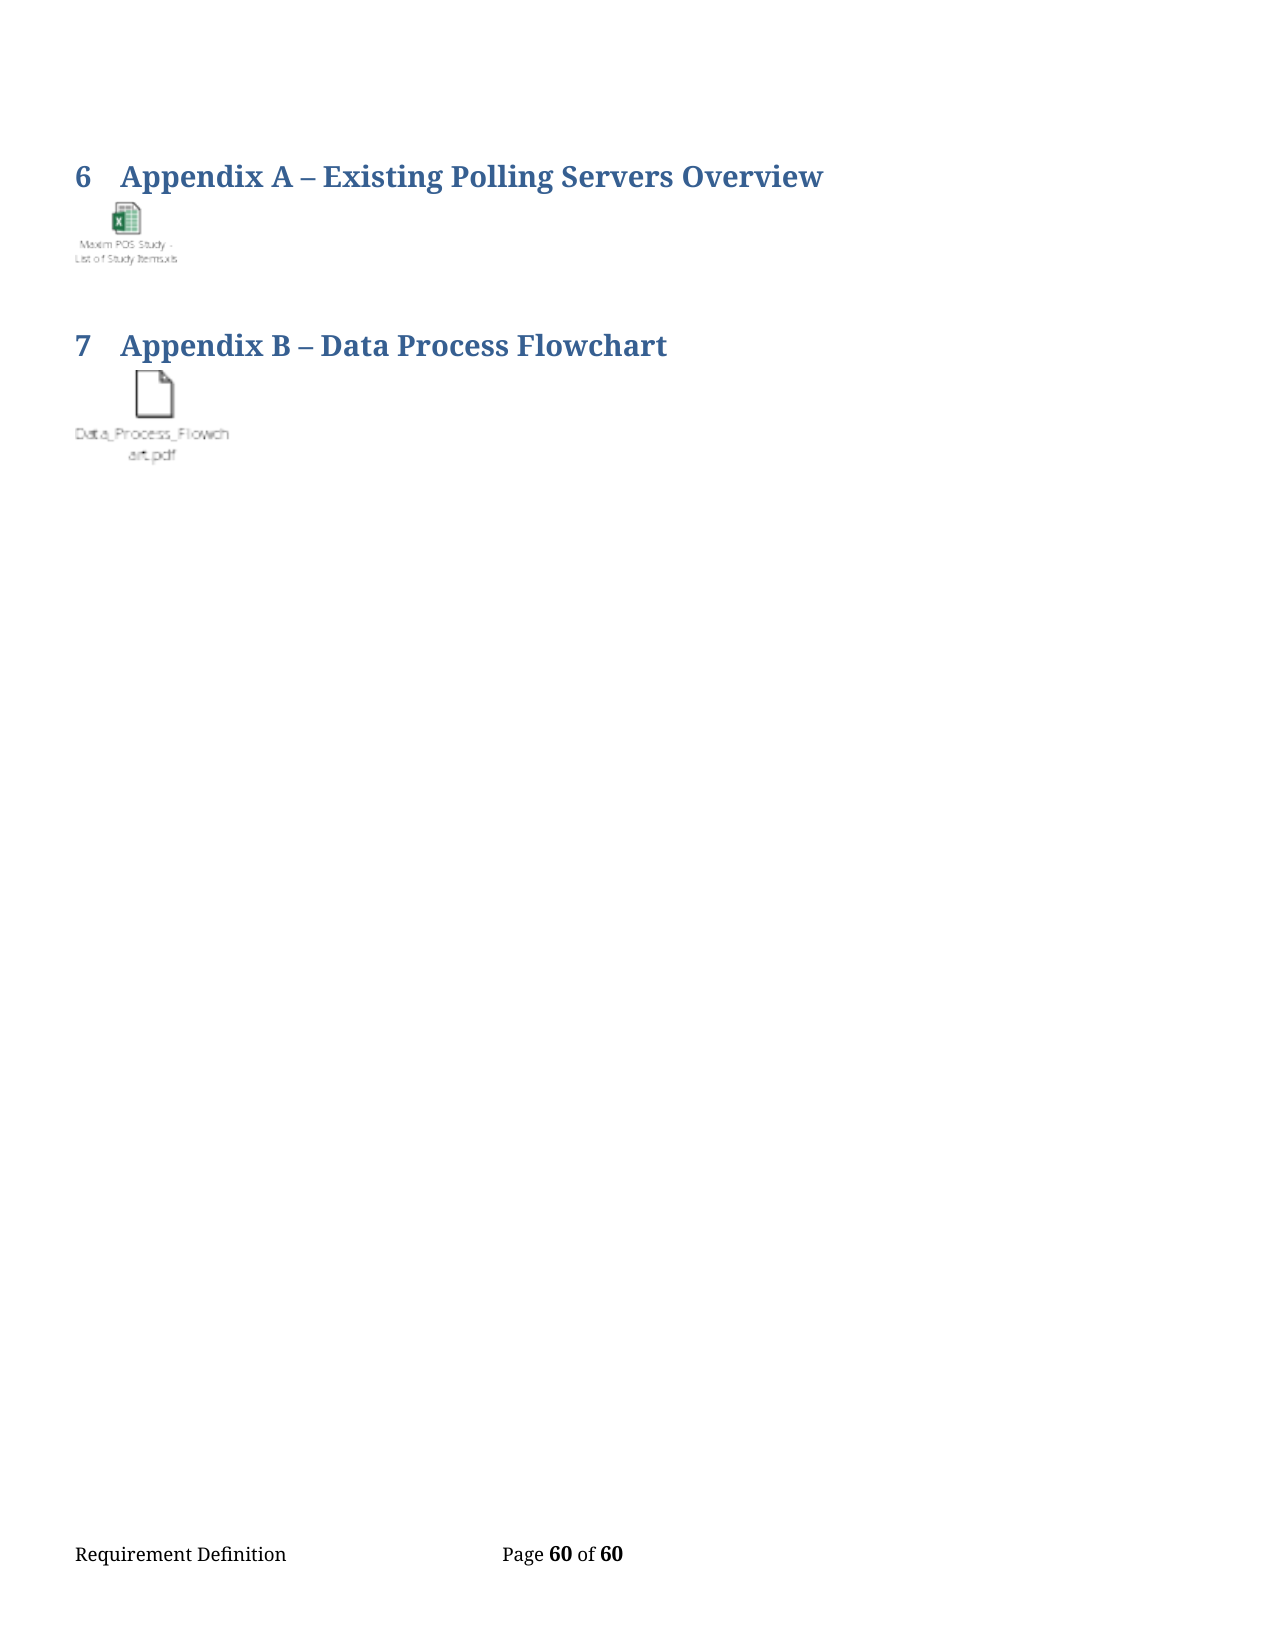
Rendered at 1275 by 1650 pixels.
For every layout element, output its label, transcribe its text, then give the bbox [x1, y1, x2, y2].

subtitle Appendix B – Data Process Flowchart [75, 325, 1200, 365]
subtitle Appendix A – Existing Polling Servers Overview [75, 156, 1200, 196]
